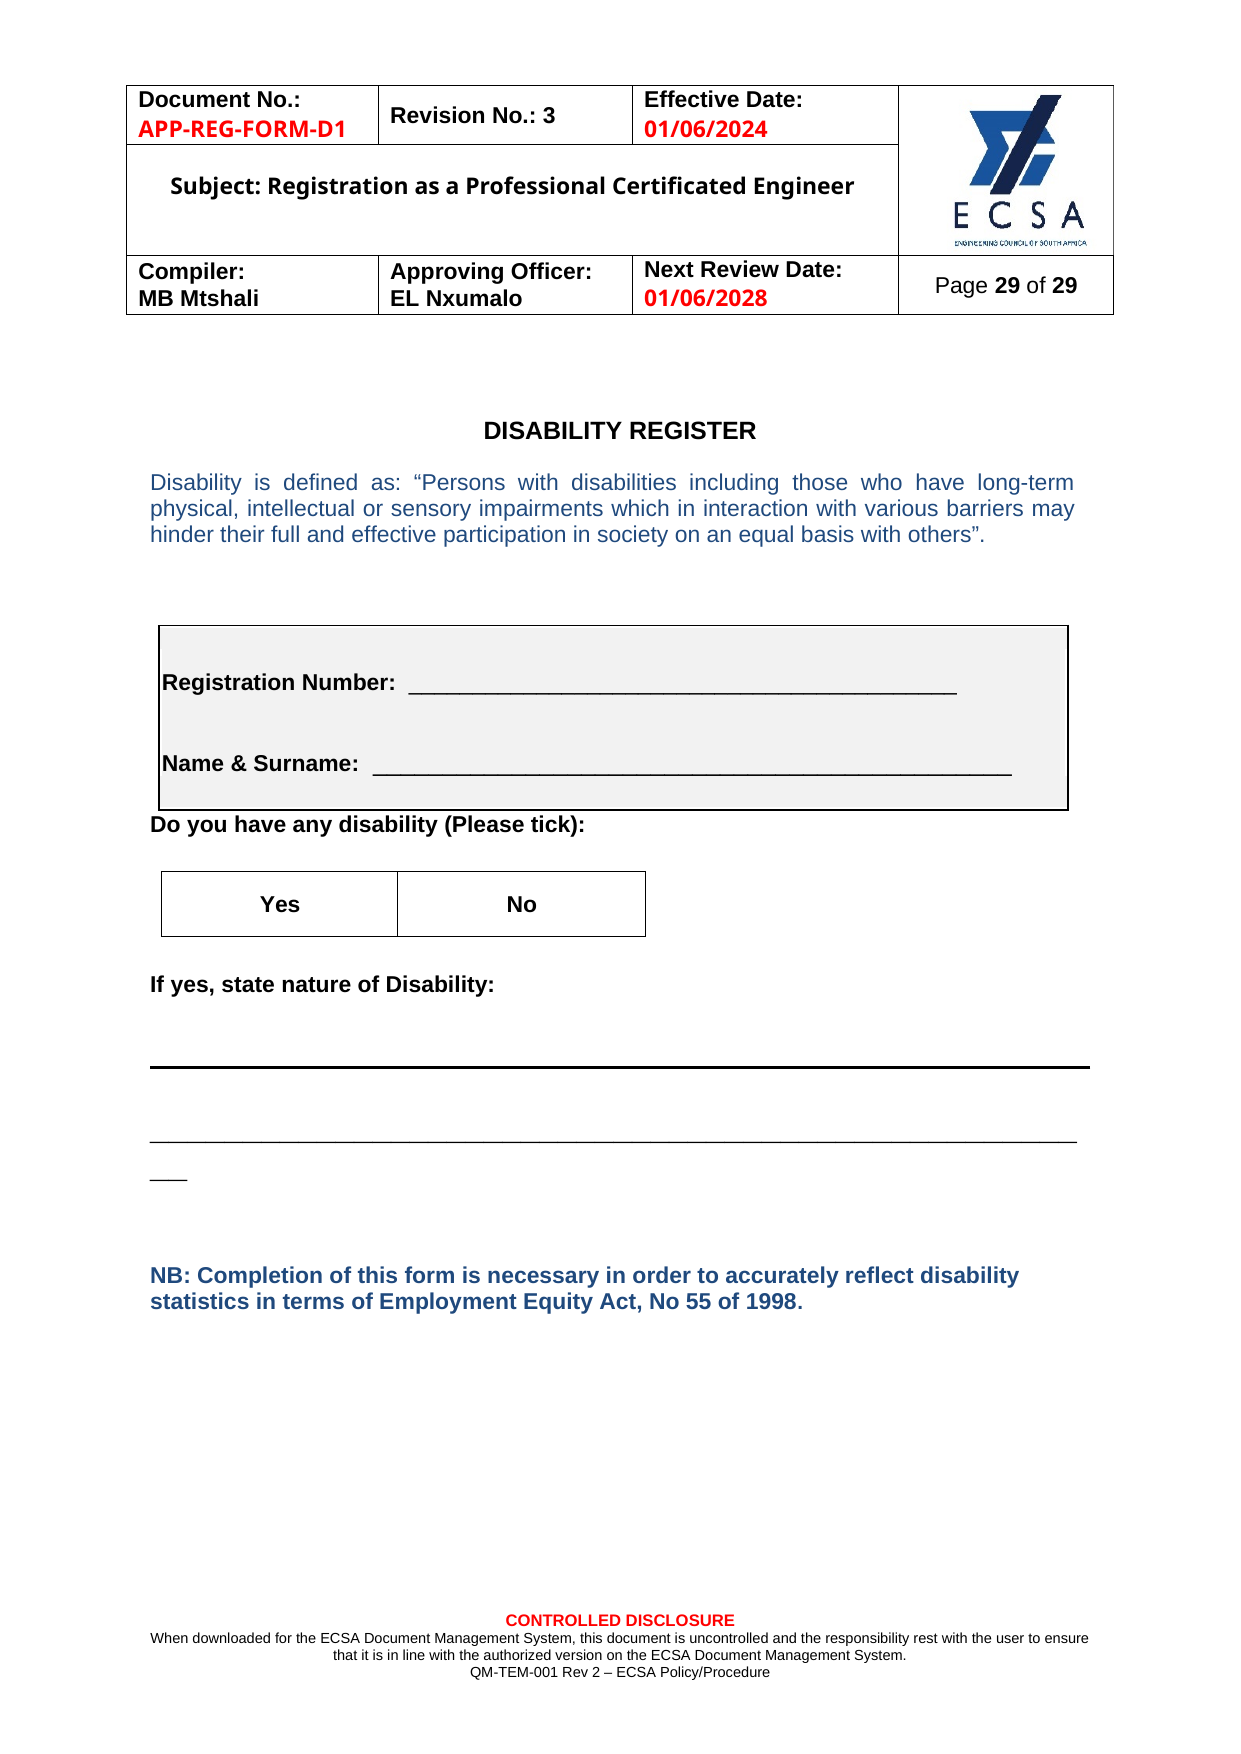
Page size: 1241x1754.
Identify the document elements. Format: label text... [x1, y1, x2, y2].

text DISABILITY REGISTER [150, 416, 1090, 444]
text Name & Surname: ______________________________________________ [162, 748, 1065, 776]
picture [909, 86, 1114, 255]
text ____________________________________________________ [150, 1108, 1090, 1185]
text Registration Number: ___________________________________________ [162, 668, 1065, 695]
text Do you have any disability (Please tick): [150, 677, 1090, 837]
table_header No [398, 872, 645, 936]
text NB: Completion of this form is necessary in order to accurately reflect disability statistics in terms of Employment Equity Act, No 55 of 1998. [150, 1262, 1090, 1314]
text Disability is defined as: “Persons with disabilities including those who have long-term physical, intellectual or sensory impairments which in interaction with various barriers may hinder their full and effective participation in society on an equal basis with others”. [150, 468, 1076, 547]
table_header Yes [162, 872, 397, 936]
text If yes, state nature of Disability: [150, 971, 1090, 997]
